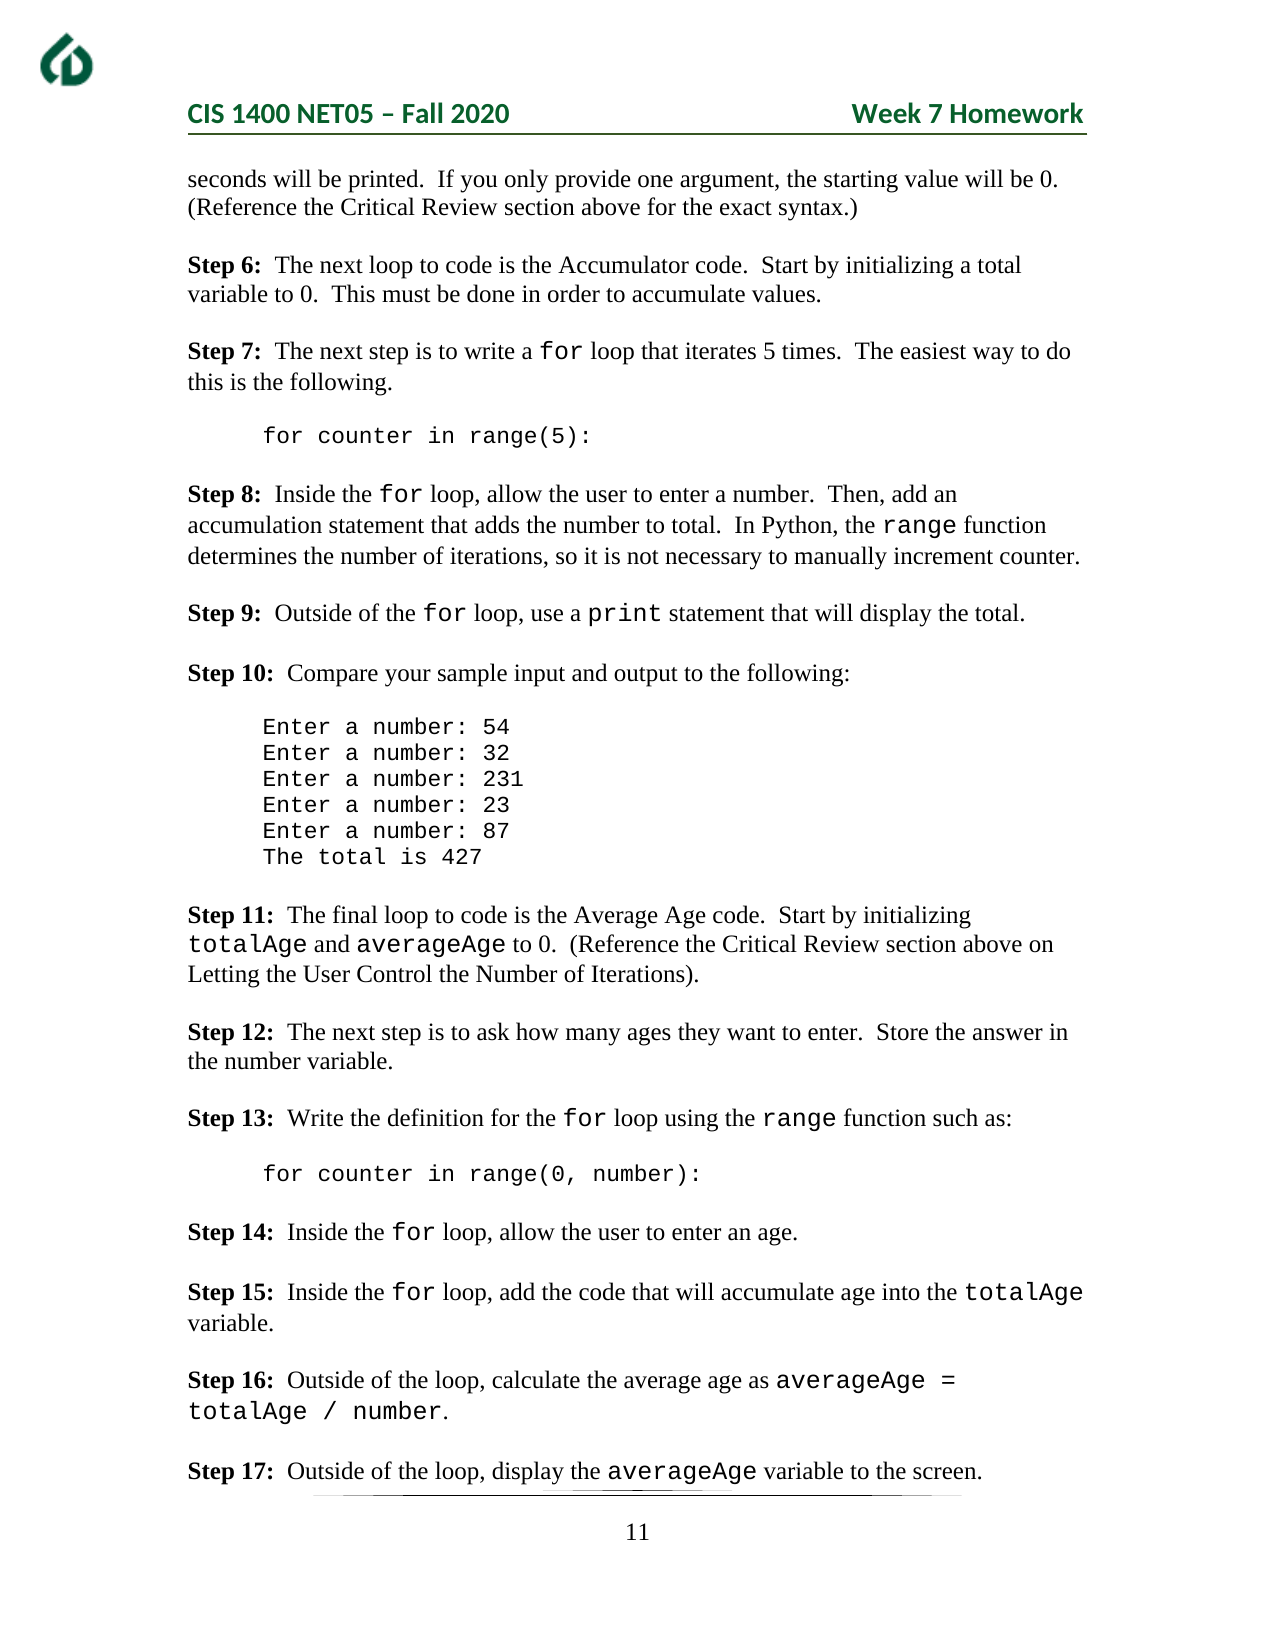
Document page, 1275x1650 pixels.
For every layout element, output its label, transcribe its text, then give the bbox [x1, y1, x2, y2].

text Step 11: The final loop to code is the Average Age code. Start by initializing totalAge and averageAge to 0. (Reference the Critical Review section above on Letting the User Control the Number of Iterations). [187, 900, 1087, 988]
picture [22, 17, 102, 113]
text for counter in range(0, number): [187, 1163, 1087, 1189]
text Step 6: The next loop to code is the Accumulator code. Start by initializing a total variable to 0. This must be done in order to accumulate values. [187, 250, 1087, 307]
text Step 12: The next step is to ask how many ages they want to enter. Store the answer in the number variable. [187, 1017, 1087, 1074]
text Enter a number: 23 [187, 793, 1087, 819]
text Step 10: Compare your sample input and output to the following: [187, 658, 1087, 687]
text Enter a number: 32 [187, 741, 1087, 767]
text Step 13: Write the definition for the for loop using the range function such as: [187, 1103, 1087, 1134]
text Step 14: Inside the for loop, allow the user to enter an age. [187, 1217, 1087, 1248]
text Enter a number: 87 [187, 819, 1087, 845]
text The total is 427 [187, 845, 1087, 871]
text for counter in range(5): [187, 424, 1087, 451]
text Step 8: Inside the for loop, allow the user to enter a number. Then, add an accumulation statement that adds the number to total. In Python, the range function determines the number of iterations, so it is not necessary to manually increment counter. [187, 479, 1087, 570]
text Step 17: Outside of the loop, display the averageAge variable to the screen. [187, 1456, 1087, 1487]
text Step 16: Outside of the loop, calculate the average age as averageAge = totalAge / number. [187, 1365, 1087, 1427]
text Step 9: Outside of the for loop, use a print statement that will display the total. [187, 598, 1087, 629]
text Enter a number: 231 [187, 767, 1087, 793]
text Step 15: Inside the for loop, add the code that will accumulate age into the totalAge variable. [187, 1277, 1087, 1337]
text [187, 164, 1087, 221]
text Step 7: The next step is to write a for loop that iterates 5 times. The easiest way to do this is the following. [187, 336, 1087, 396]
text Enter a number: 54 [187, 716, 1087, 741]
